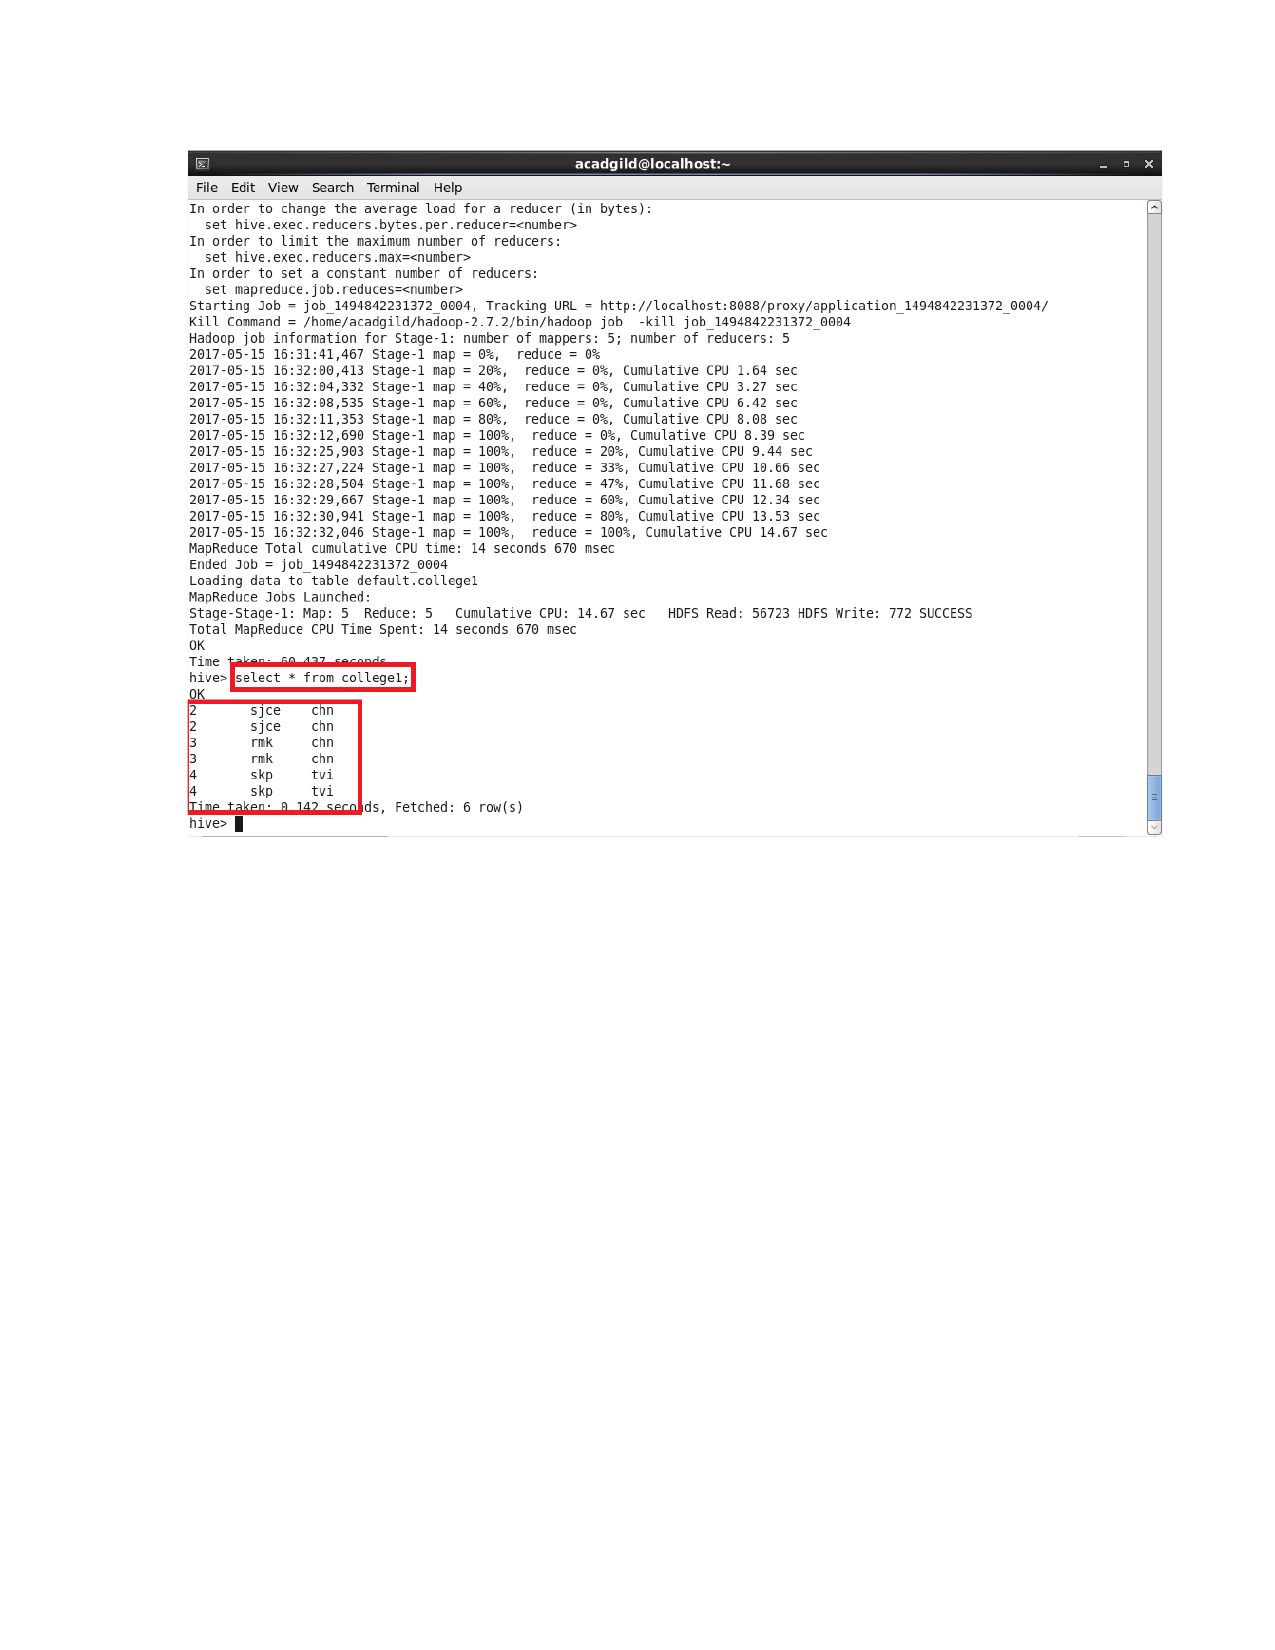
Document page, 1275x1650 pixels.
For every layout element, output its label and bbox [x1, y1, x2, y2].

picture [187, 150, 1163, 837]
